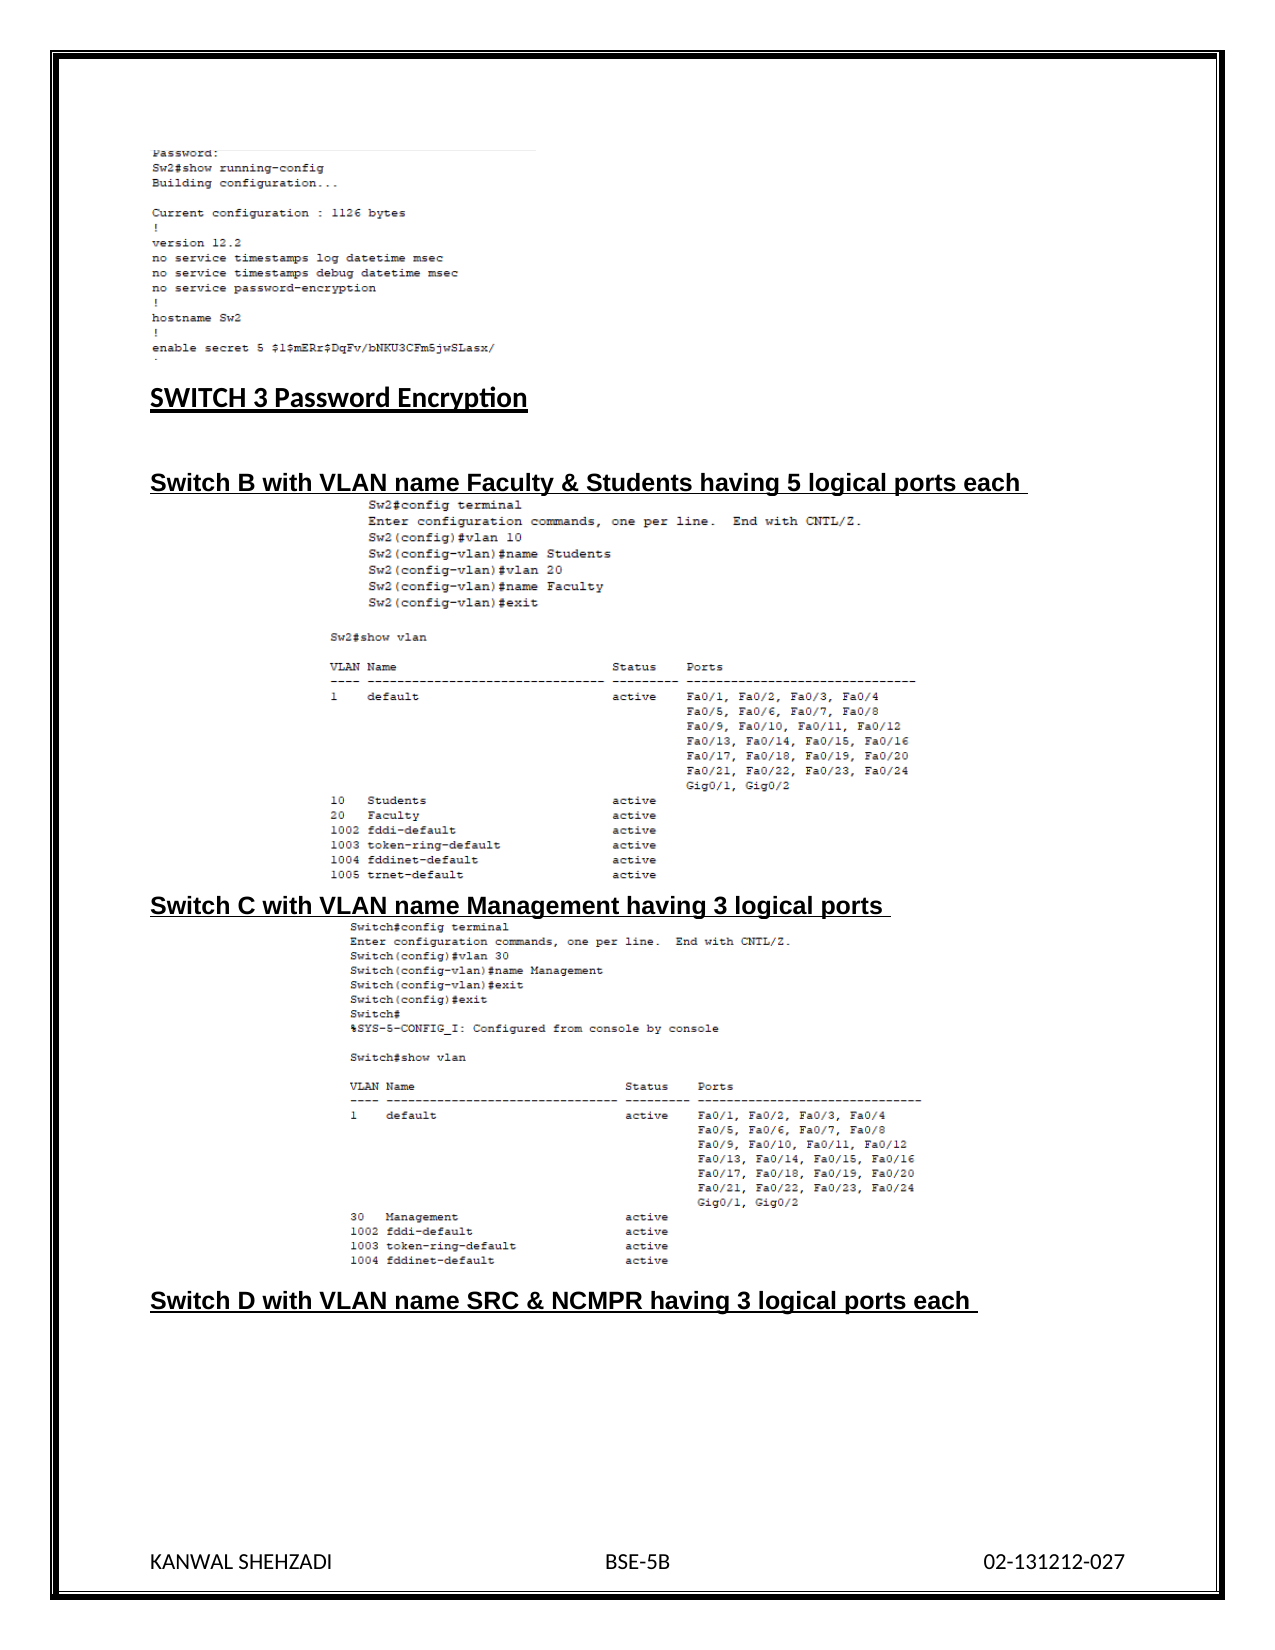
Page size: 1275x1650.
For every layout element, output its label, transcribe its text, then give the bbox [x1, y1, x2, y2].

picture [350, 919, 926, 1268]
text Switch D with VLAN name SRC & NCMPR having 3 logical ports each [150, 1286, 1125, 1315]
text Switch B with VLAN name Faculty & Students having 5 logical ports each [150, 467, 1125, 496]
picture [150, 150, 536, 360]
picture [366, 496, 909, 610]
text Switch C with VLAN name Management having 3 logical ports [150, 891, 1125, 919]
text SWITCH 3 Password Encryption [150, 379, 1125, 414]
picture [326, 628, 949, 891]
